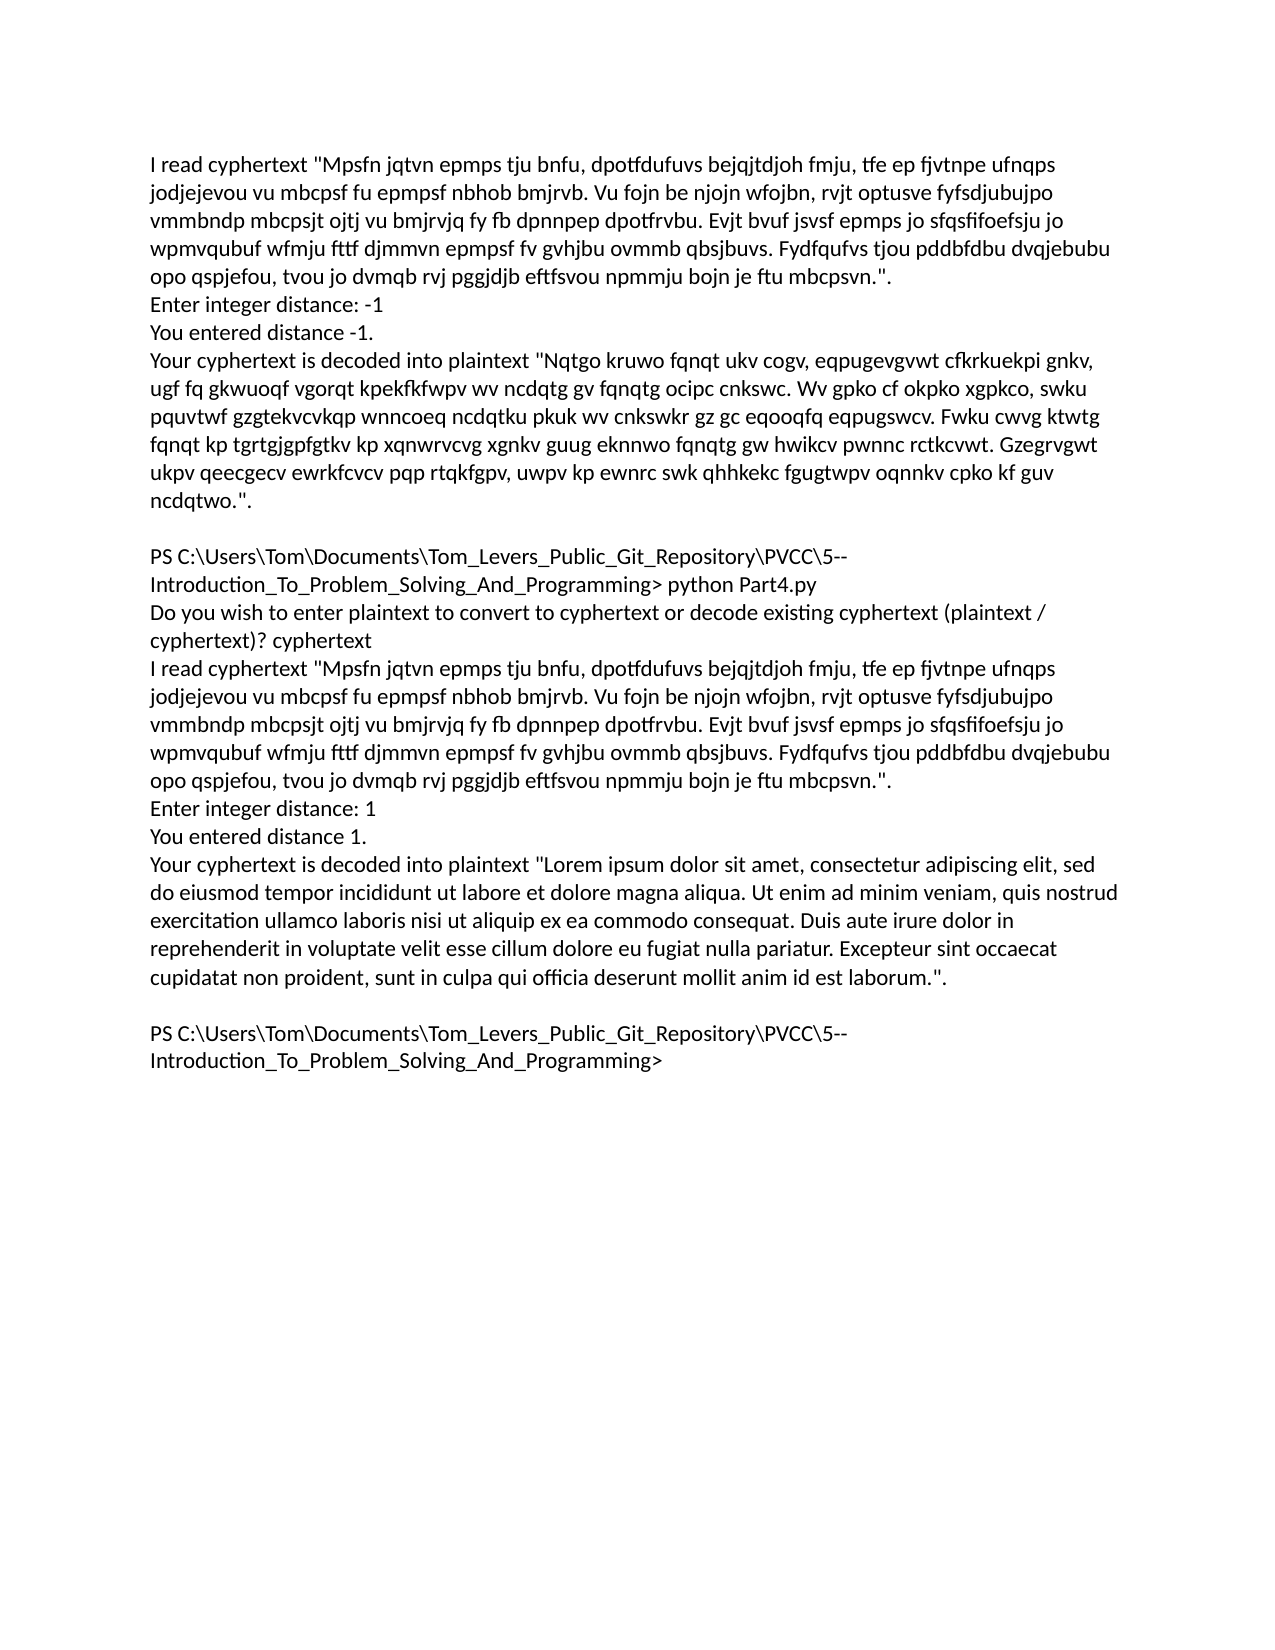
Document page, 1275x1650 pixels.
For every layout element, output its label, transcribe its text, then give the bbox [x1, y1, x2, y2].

text PS C:\Users\Tom\Documents\Tom_Levers_Public_Git_Repository\PVCC\5--Introduction_To_Problem_Solving_And_Programming> python Part4.py [150, 542, 1125, 598]
text I read cyphertext "Mpsfn jqtvn epmps tju bnfu, dpotfdufuvs bejqjtdjoh fmju, tfe ep fjvtnpe ufnqps jodjejevou vu mbcpsf fu epmpsf nbhob bmjrvb. Vu fojn be njojn wfojbn, rvjt optusve fyfsdjubujpo vmmbndp mbcpsjt ojtj vu bmjrvjq fy fb dpnnpep dpotfrvbu. Evjt bvuf jsvsf epmps jo sfqsfifoefsju jo wpmvqubuf wfmju fttf djmmvn epmpsf fv gvhjbu ovmmb qbsjbuvs. Fydfqufvs tjou pddbfdbu dvqjebubu opo qspjefou, tvou jo dvmqb rvj pggjdjb eftfsvou npmmju bojn je ftu mbcpsvn.". [150, 654, 1125, 794]
text Your cyphertext is decoded into plaintext "Nqtgo kruwo fqnqt ukv cogv, eqpugevgvwt cfkrkuekpi gnkv, ugf fq gkwuoqf vgorqt kpekfkfwpv wv ncdqtg gv fqnqtg ocipc cnkswc. Wv gpko cf okpko xgpkco, swku pquvtwf gzgtekvcvkqp wnncoeq ncdqtku pkuk wv cnkswkr gz gc eqooqfq eqpugswcv. Fwku cwvg ktwtg fqnqt kp tgrtgjgpfgtkv kp xqnwrvcvg xgnkv guug eknnwo fqnqtg gw hwikcv pwnnc rctkcvwt. Gzegrvgwt ukpv qeecgecv ewrkfcvcv pqp rtqkfgpv, uwpv kp ewnrc swk qhhkekc fgugtwpv oqnnkv cpko kf guv ncdqtwo.". [150, 346, 1125, 514]
text PS C:\Users\Tom\Documents\Tom_Levers_Public_Git_Repository\PVCC\5--Introduction_To_Problem_Solving_And_Programming> [150, 1019, 1125, 1075]
text Your cyphertext is decoded into plaintext "Lorem ipsum dolor sit amet, consectetur adipiscing elit, sed do eiusmod tempor incididunt ut labore et dolore magna aliqua. Ut enim ad minim veniam, quis nostrud exercitation ullamco laboris nisi ut aliquip ex ea commodo consequat. Duis aute irure dolor in reprehenderit in voluptate velit esse cillum dolore eu fugiat nulla pariatur. Excepteur sint occaecat cupidatat non proident, sunt in culpa qui officia deserunt mollit anim id est laborum.". [150, 851, 1125, 991]
text You entered distance -1. [150, 318, 1125, 346]
text Do you wish to enter plaintext to convert to cyphertext or decode existing cyphertext (plaintext / cyphertext)? cyphertext [150, 598, 1125, 654]
text You entered distance 1. [150, 822, 1125, 851]
text Enter integer distance: -1 [150, 290, 1125, 318]
text Enter integer distance: 1 [150, 794, 1125, 822]
text I read cyphertext "Mpsfn jqtvn epmps tju bnfu, dpotfdufuvs bejqjtdjoh fmju, tfe ep fjvtnpe ufnqps jodjejevou vu mbcpsf fu epmpsf nbhob bmjrvb. Vu fojn be njojn wfojbn, rvjt optusve fyfsdjubujpo vmmbndp mbcpsjt ojtj vu bmjrvjq fy fb dpnnpep dpotfrvbu. Evjt bvuf jsvsf epmps jo sfqsfifoefsju jo wpmvqubuf wfmju fttf djmmvn epmpsf fv gvhjbu ovmmb qbsjbuvs. Fydfqufvs tjou pddbfdbu dvqjebubu opo qspjefou, tvou jo dvmqb rvj pggjdjb eftfsvou npmmju bojn je ftu mbcpsvn.". [150, 150, 1125, 290]
